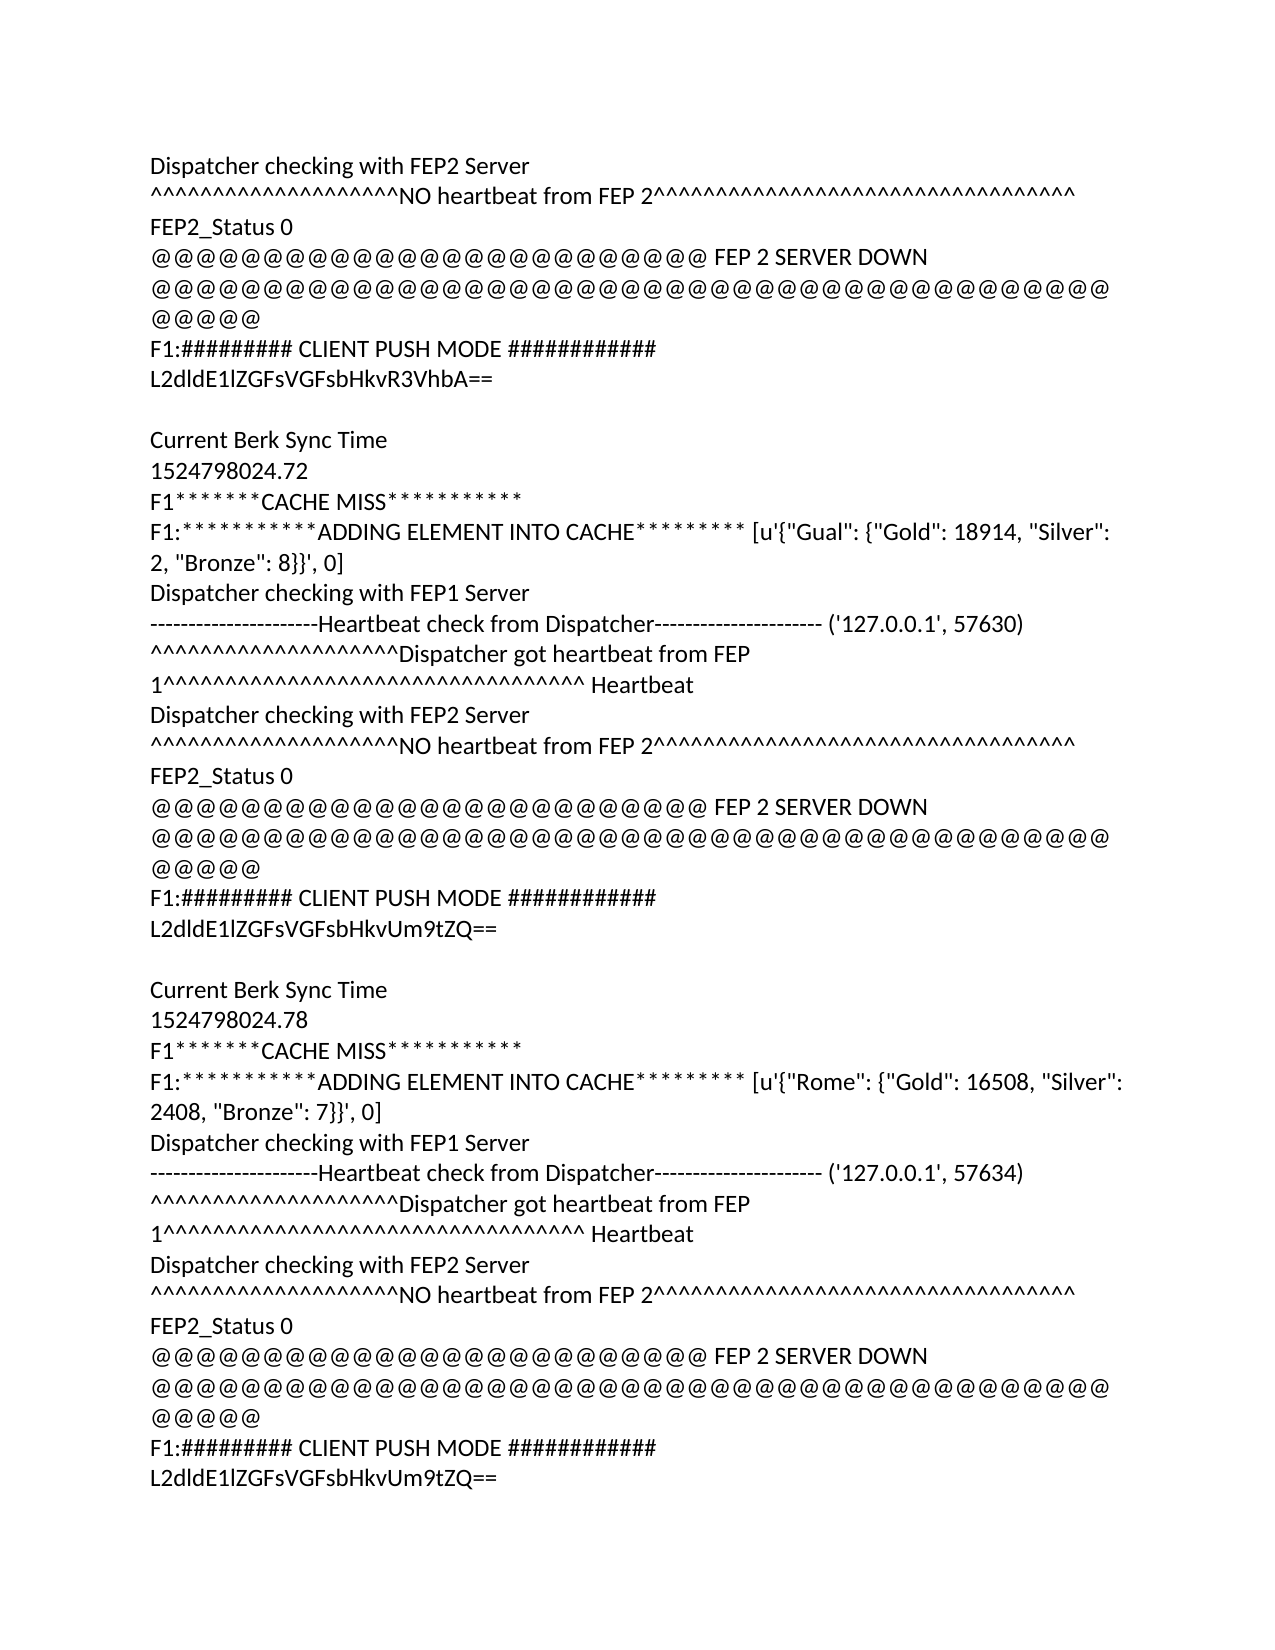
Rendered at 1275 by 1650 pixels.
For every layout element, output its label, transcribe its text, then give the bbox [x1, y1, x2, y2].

text F1:######### CLIENT PUSH MODE ############ [150, 333, 1125, 364]
text Dispatcher checking with FEP2 Server [150, 1249, 1125, 1279]
text 1524798024.72 [150, 455, 1125, 486]
text F1:######### CLIENT PUSH MODE ############ [150, 882, 1125, 913]
text FEP2_Status 0 [150, 760, 1125, 791]
text ----------------------Heartbeat check from Dispatcher---------------------- ('127.0.0.1', 57630) [150, 608, 1125, 638]
text ----------------------Heartbeat check from Dispatcher---------------------- ('127.0.0.1', 57634) [150, 1157, 1125, 1188]
text Dispatcher checking with FEP2 Server [150, 150, 1125, 181]
text FEP2_Status 0 [150, 211, 1125, 242]
text ^^^^^^^^^^^^^^^^^^^^NO heartbeat from FEP 2^^^^^^^^^^^^^^^^^^^^^^^^^^^^^^^^^^ [150, 181, 1125, 211]
text F1:***********ADDING ELEMENT INTO CACHE********* [u'{"Rome": {"Gold": 16508, "Silver": 2408, "Bronze": 7}}', 0] [150, 1066, 1125, 1127]
text F1:######### CLIENT PUSH MODE ############ [150, 1432, 1125, 1462]
text Dispatcher checking with FEP1 Server [150, 1127, 1125, 1157]
text ^^^^^^^^^^^^^^^^^^^^Dispatcher got heartbeat from FEP 1^^^^^^^^^^^^^^^^^^^^^^^^^^^^^^^^^^ Heartbeat [150, 1188, 1125, 1249]
text Dispatcher checking with FEP1 Server [150, 577, 1125, 608]
text F1:***********ADDING ELEMENT INTO CACHE********* [u'{"Gual": {"Gold": 18914, "Silver": 2, "Bronze": 8}}', 0] [150, 516, 1125, 577]
text Current Berk Sync Time [150, 425, 1125, 455]
text F1*******CACHE MISS*********** [150, 486, 1125, 516]
text L2dldE1lZGFsVGFsbHkvUm9tZQ== [150, 1462, 1125, 1493]
text Dispatcher checking with FEP2 Server [150, 699, 1125, 730]
text ^^^^^^^^^^^^^^^^^^^^NO heartbeat from FEP 2^^^^^^^^^^^^^^^^^^^^^^^^^^^^^^^^^^ [150, 730, 1125, 760]
text 1524798024.78 [150, 1004, 1125, 1035]
text F1*******CACHE MISS*********** [150, 1035, 1125, 1066]
text Current Berk Sync Time [150, 974, 1125, 1004]
text @@@@@@@@@@@@@@@@@@@@@@@@@ FEP 2 SERVER DOWN @@@@@@@@@@@@@@@@@@@@@@@@@@@@@@@@@@@@@@@@@@@@@@@@ [150, 242, 1125, 333]
text @@@@@@@@@@@@@@@@@@@@@@@@@ FEP 2 SERVER DOWN @@@@@@@@@@@@@@@@@@@@@@@@@@@@@@@@@@@@@@@@@@@@@@@@ [150, 1340, 1125, 1432]
text ^^^^^^^^^^^^^^^^^^^^NO heartbeat from FEP 2^^^^^^^^^^^^^^^^^^^^^^^^^^^^^^^^^^ [150, 1279, 1125, 1310]
text ^^^^^^^^^^^^^^^^^^^^Dispatcher got heartbeat from FEP 1^^^^^^^^^^^^^^^^^^^^^^^^^^^^^^^^^^ Heartbeat [150, 638, 1125, 699]
text L2dldE1lZGFsVGFsbHkvR3VhbA== [150, 364, 1125, 394]
text L2dldE1lZGFsVGFsbHkvUm9tZQ== [150, 913, 1125, 943]
text @@@@@@@@@@@@@@@@@@@@@@@@@ FEP 2 SERVER DOWN @@@@@@@@@@@@@@@@@@@@@@@@@@@@@@@@@@@@@@@@@@@@@@@@ [150, 791, 1125, 882]
text FEP2_Status 0 [150, 1310, 1125, 1340]
